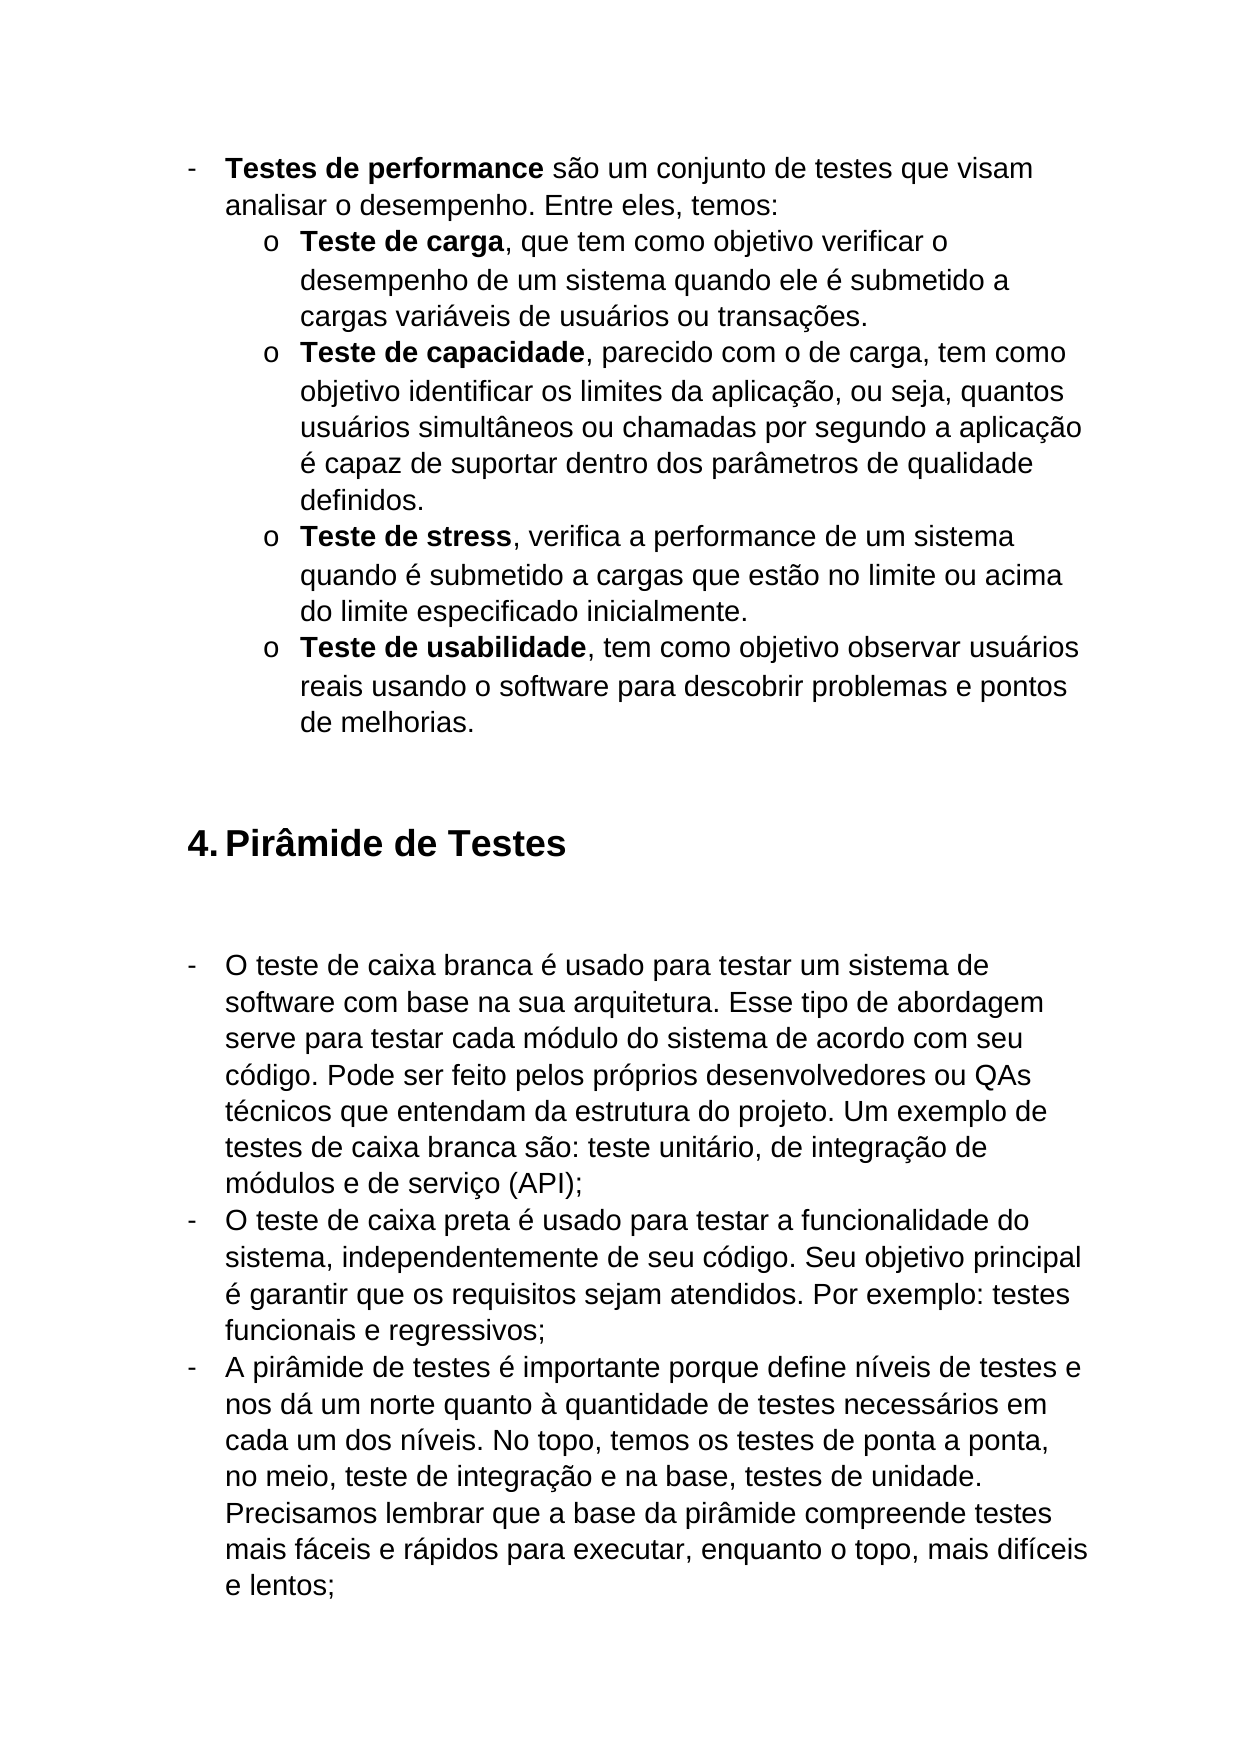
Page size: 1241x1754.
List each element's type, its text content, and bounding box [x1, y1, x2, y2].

list Testes de performance são um conjunto de testes que visam analisar o desempenho. Entre eles, temos: [187, 150, 1090, 222]
list Teste de stress, verifica a performance de um sistema quando é submetido a cargas que estão no limite ou acima do limite especificado inicialmente. [262, 519, 1090, 627]
list A pirâmide de testes é importante porque define níveis de testes e nos dá um norte quanto à quantidade de testes necessários em cada um dos níveis. No topo, temos os testes de ponta a ponta, no meio, teste de integração e na base, testes de unidade. Precisamos lembrar que a base da pirâmide compreende testes mais fáceis e rápidos para executar, enquanto o topo, mais difíceis e lentos; [187, 1349, 1090, 1601]
list O teste de caixa branca é usado para testar um sistema de software com base na sua arquitetura. Esse tipo de abordagem serve para testar cada módulo do sistema de acordo com seu código. Pode ser feito pelos próprios desenvolvedores ou QAs técnicos que entendam da estrutura do projeto. Um exemplo de testes de caixa branca são: teste unitário, de integração de módulos e de serviço (API); [187, 947, 1090, 1200]
list Pirâmide de Testes [187, 821, 1090, 864]
list Teste de capacidade, parecido com o de carga, tem como objetivo identificar os limites da aplicação, ou seja, quantos usuários simultâneos ou chamadas por segundo a aplicação é capaz de suportar dentro dos parâmetros de qualidade definidos. [262, 335, 1090, 516]
list Teste de usabilidade, tem como objetivo observar usuários reais usando o software para descobrir problemas e pontos de melhorias. [262, 630, 1090, 738]
list Teste de carga, que tem como objetivo verificar o desempenho de um sistema quando ele é submetido a cargas variáveis de usuários ou transações. [262, 224, 1090, 333]
list O teste de caixa preta é usado para testar a funcionalidade do sistema, independentemente de seu código. Seu objetivo principal é garantir que os requisitos sejam atendidos. Por exemplo: testes funcionais e regressivos; [187, 1202, 1090, 1346]
